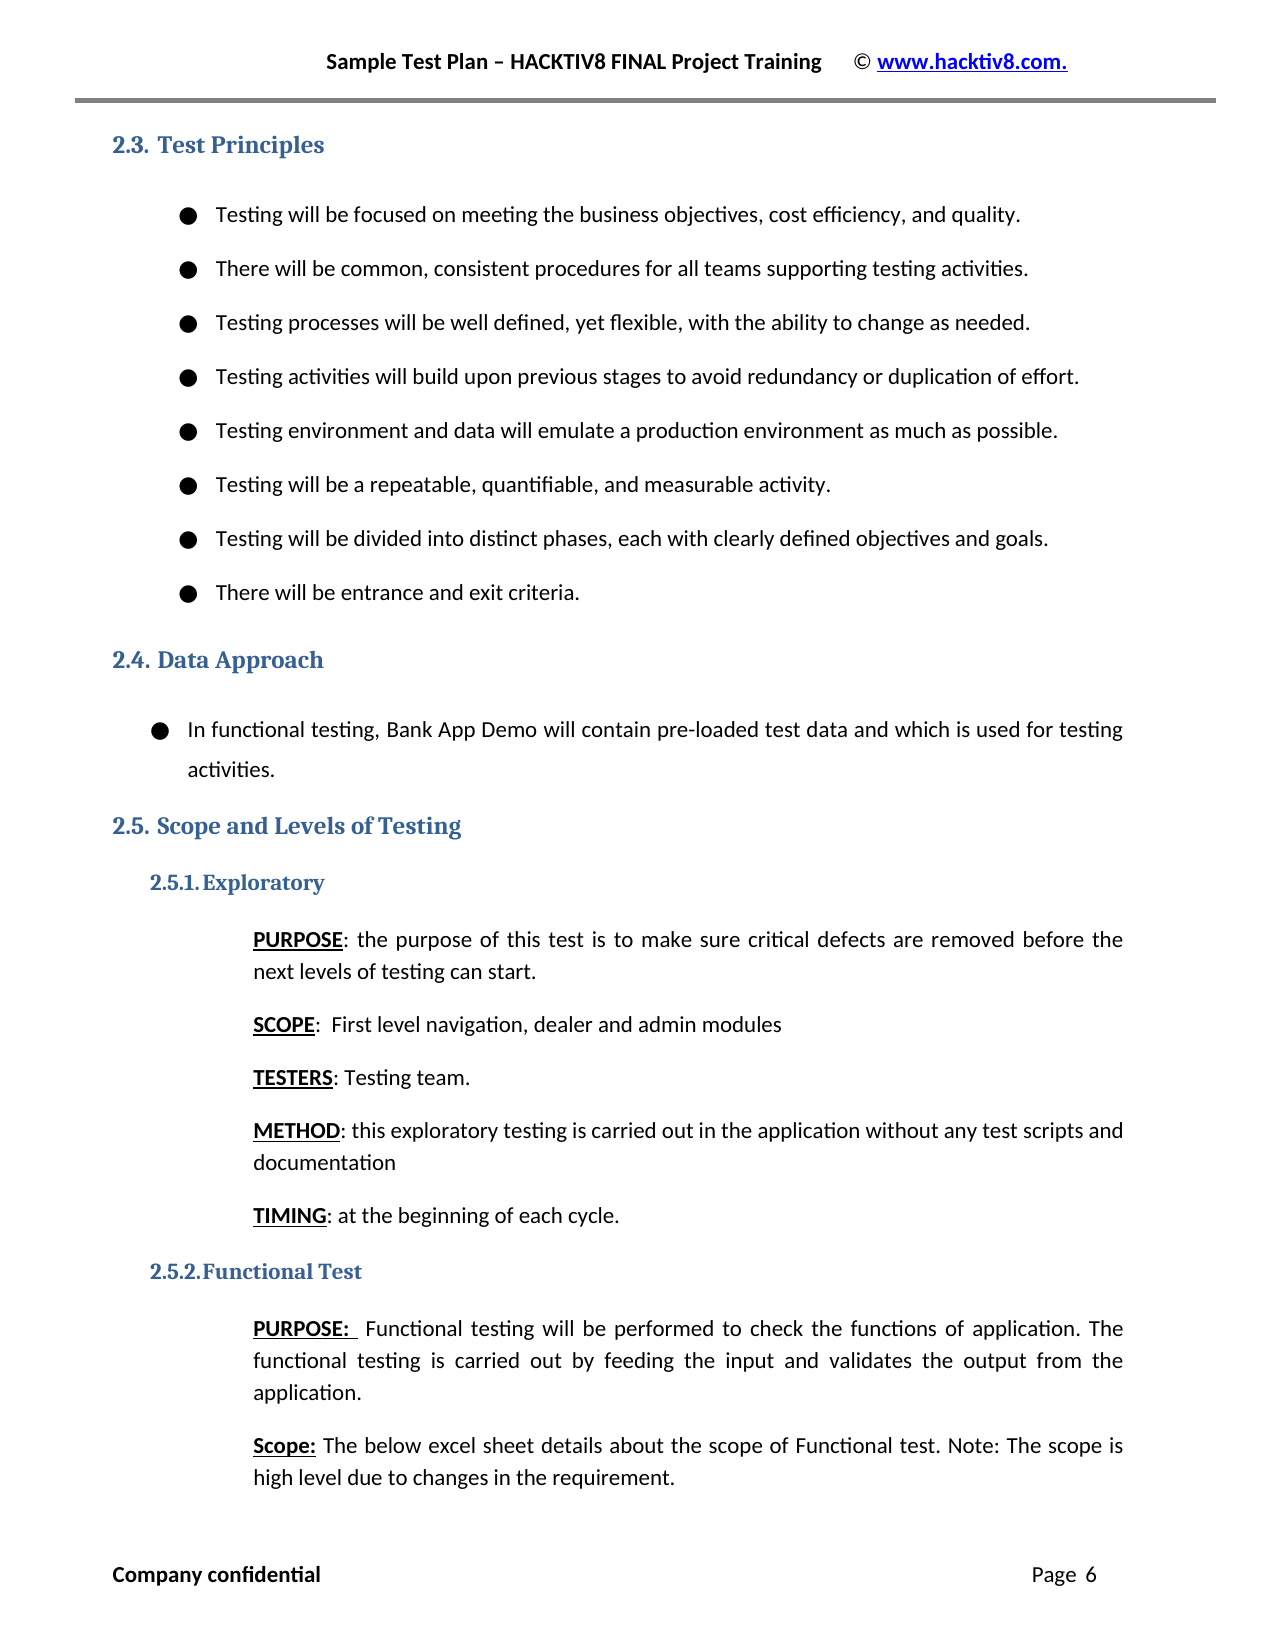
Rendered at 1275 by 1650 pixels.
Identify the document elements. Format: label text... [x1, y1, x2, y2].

text PURPOSE: the purpose of this test is to make sure critical defects are removed before the next levels of testing can start. [253, 925, 1125, 985]
list Testing processes will be well defined, yet flexible, with the ability to change as needed. [178, 297, 1125, 344]
list There will be common, consistent procedures for all teams supporting testing activities. [178, 243, 1125, 290]
list In functional testing, Bank App Demo will contain pre-loaded test data and which is used for testing activities. [150, 703, 1125, 783]
subtitle Scope and Levels of Testing [112, 812, 1125, 841]
list Testing environment and data will emulate a production environment as much as possible. [178, 405, 1125, 452]
subtitle Functional Test [150, 1259, 1125, 1285]
text Scope: The below excel sheet details about the scope of Functional test. Note: The scope is high level due to changes in the requirement. [253, 1431, 1125, 1492]
list Testing activities will build upon previous stages to avoid redundancy or duplication of effort. [178, 351, 1125, 398]
list There will be entrance and exit criteria. [178, 567, 1125, 613]
subtitle Test Principles [112, 131, 1125, 159]
list Testing will be a repeatable, quantifiable, and measurable activity. [178, 459, 1125, 506]
text TESTERS: Testing team. [253, 1063, 1125, 1091]
text METHOD: this exploratory testing is carried out in the application without any test scripts and documentation [253, 1116, 1125, 1177]
text PURPOSE: Functional testing will be performed to check the functions of application. The functional testing is carried out by feeding the input and validates the output from the application. [253, 1314, 1125, 1406]
list Testing will be divided into distinct phases, each with clearly defined objectives and goals. [178, 513, 1125, 559]
subtitle Data Approach [112, 646, 1125, 674]
list Testing will be focused on meeting the business objectives, cost efficiency, and quality. [178, 189, 1125, 236]
text TIMING: at the beginning of each cycle. [253, 1202, 1125, 1229]
text SCOPE: First level navigation, dealer and admin modules [253, 1010, 1125, 1038]
subtitle Exploratory [150, 870, 1125, 896]
